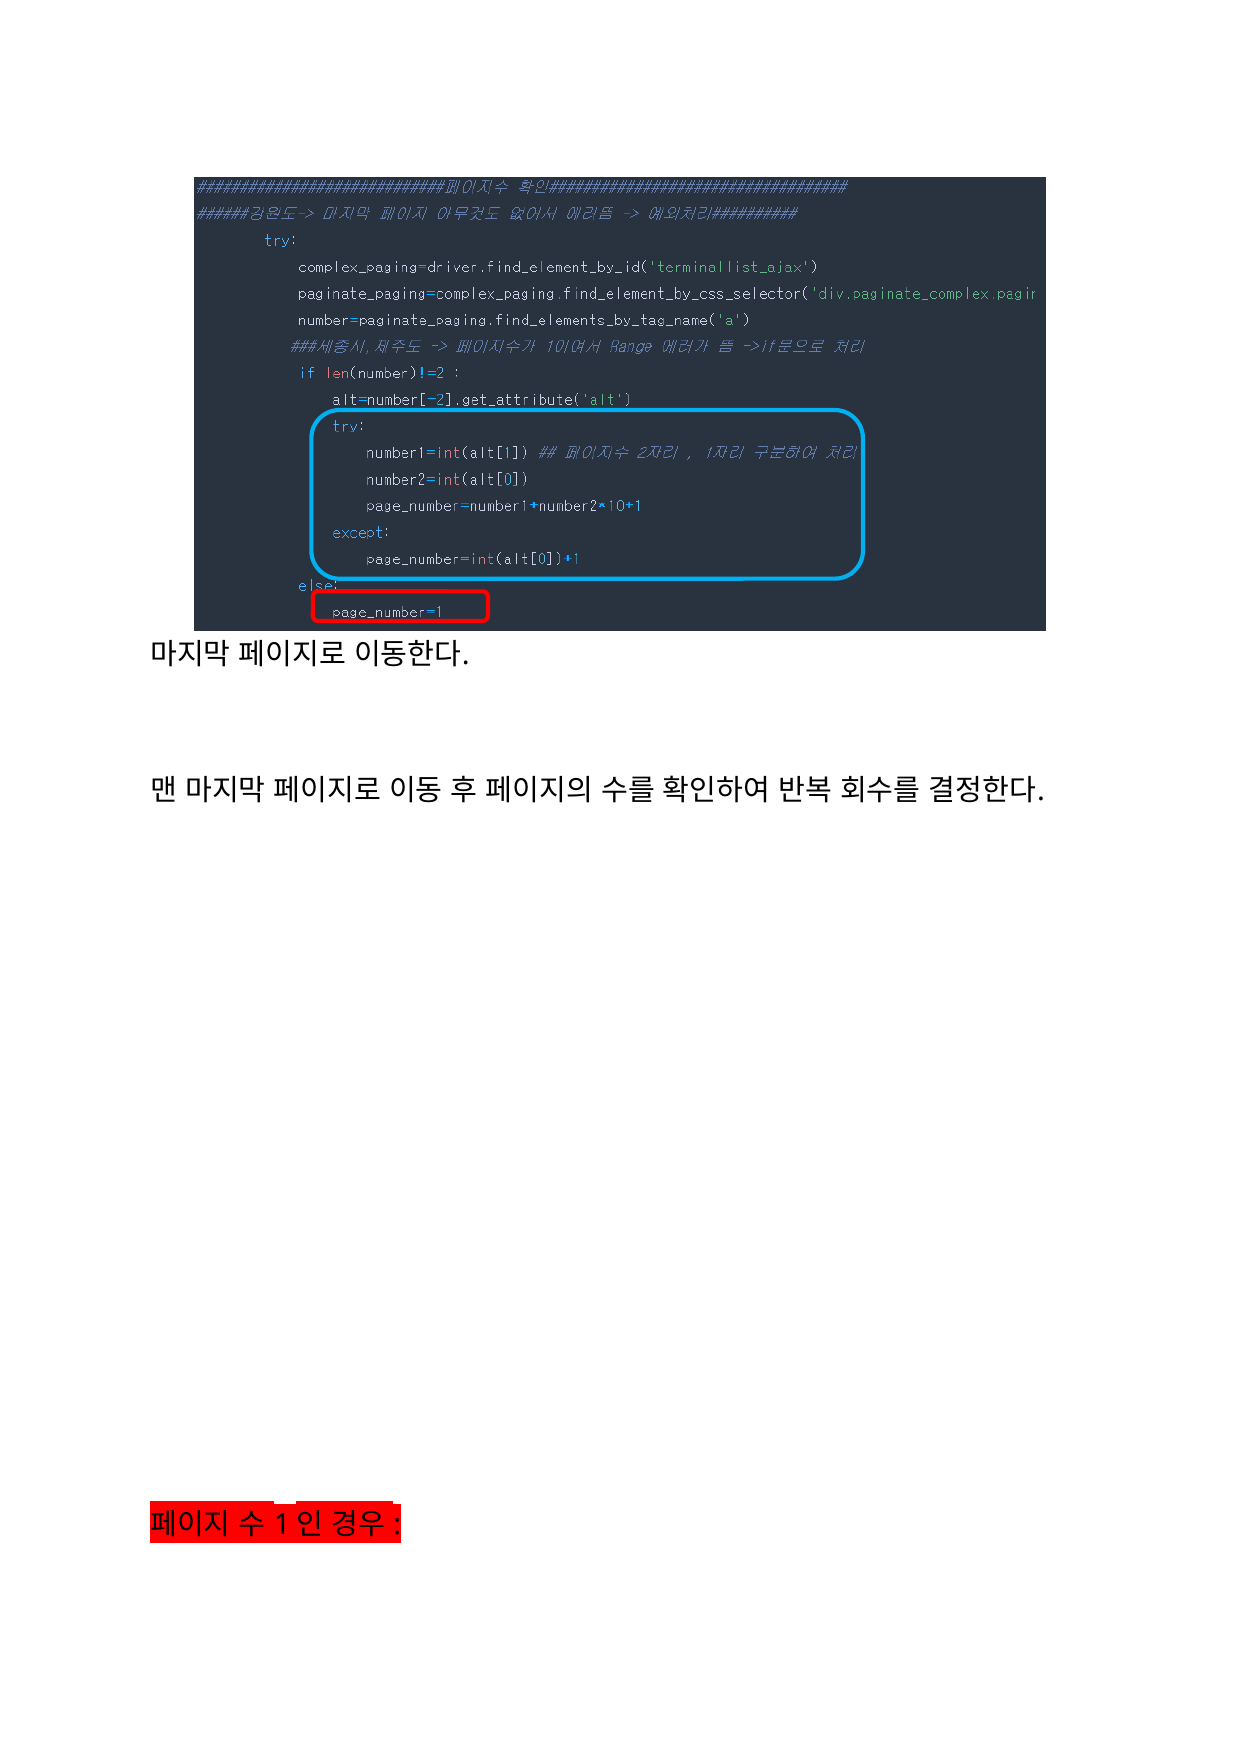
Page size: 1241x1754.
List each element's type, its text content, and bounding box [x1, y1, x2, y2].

text 페이지 수 1인 경우 : [393, 1501, 1090, 1543]
picture [194, 177, 1046, 631]
text 맨 마지막 페이지로 이동 후 페이지의 수를 확인하여 반복 회수를 결정한다. [150, 767, 1090, 809]
